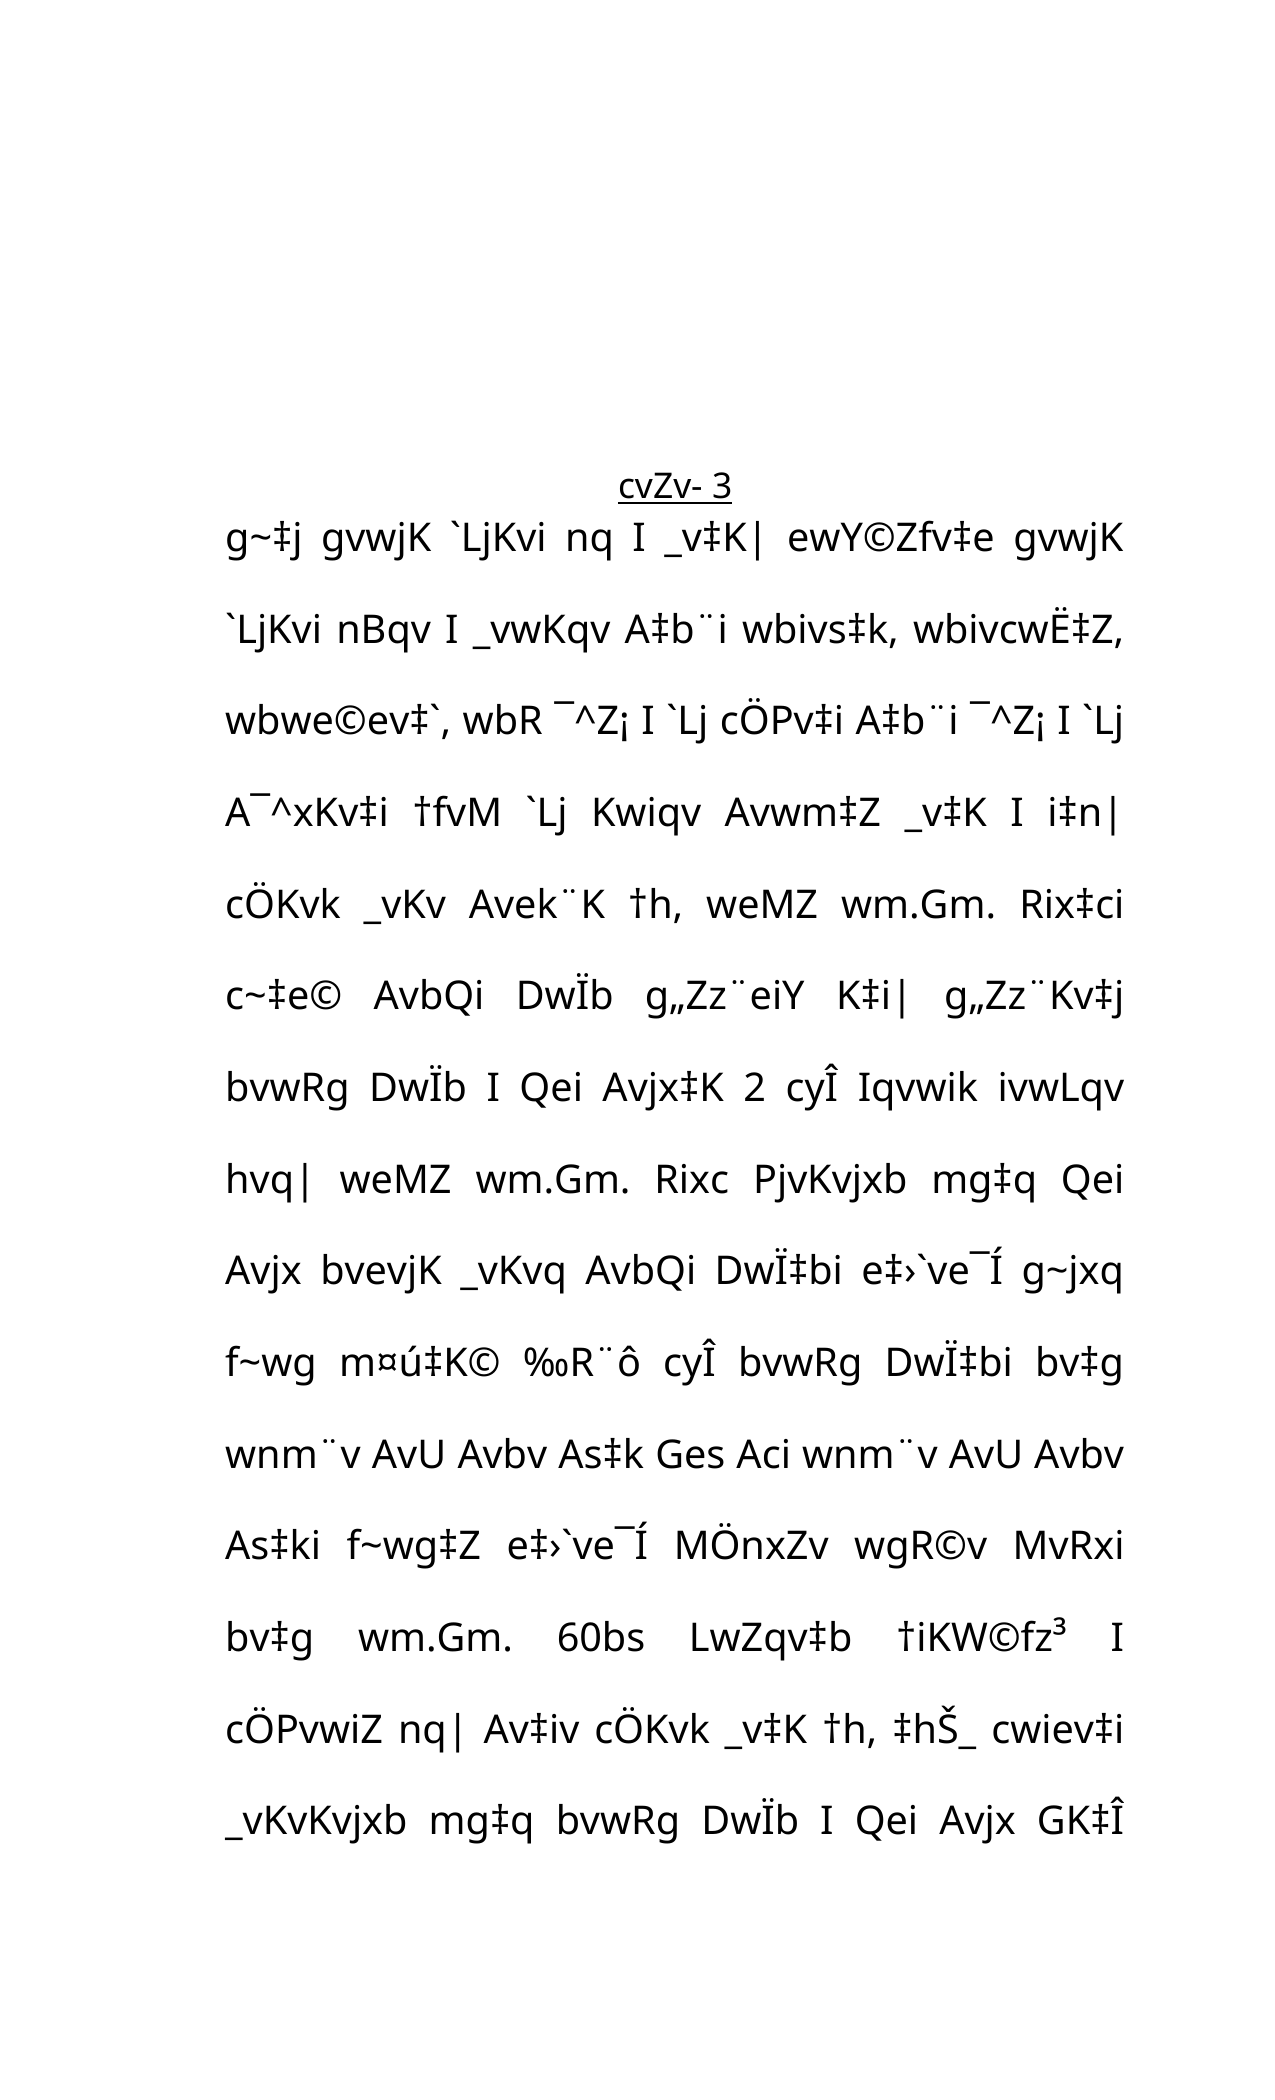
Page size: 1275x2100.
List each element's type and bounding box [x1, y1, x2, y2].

text [225, 509, 1125, 1846]
